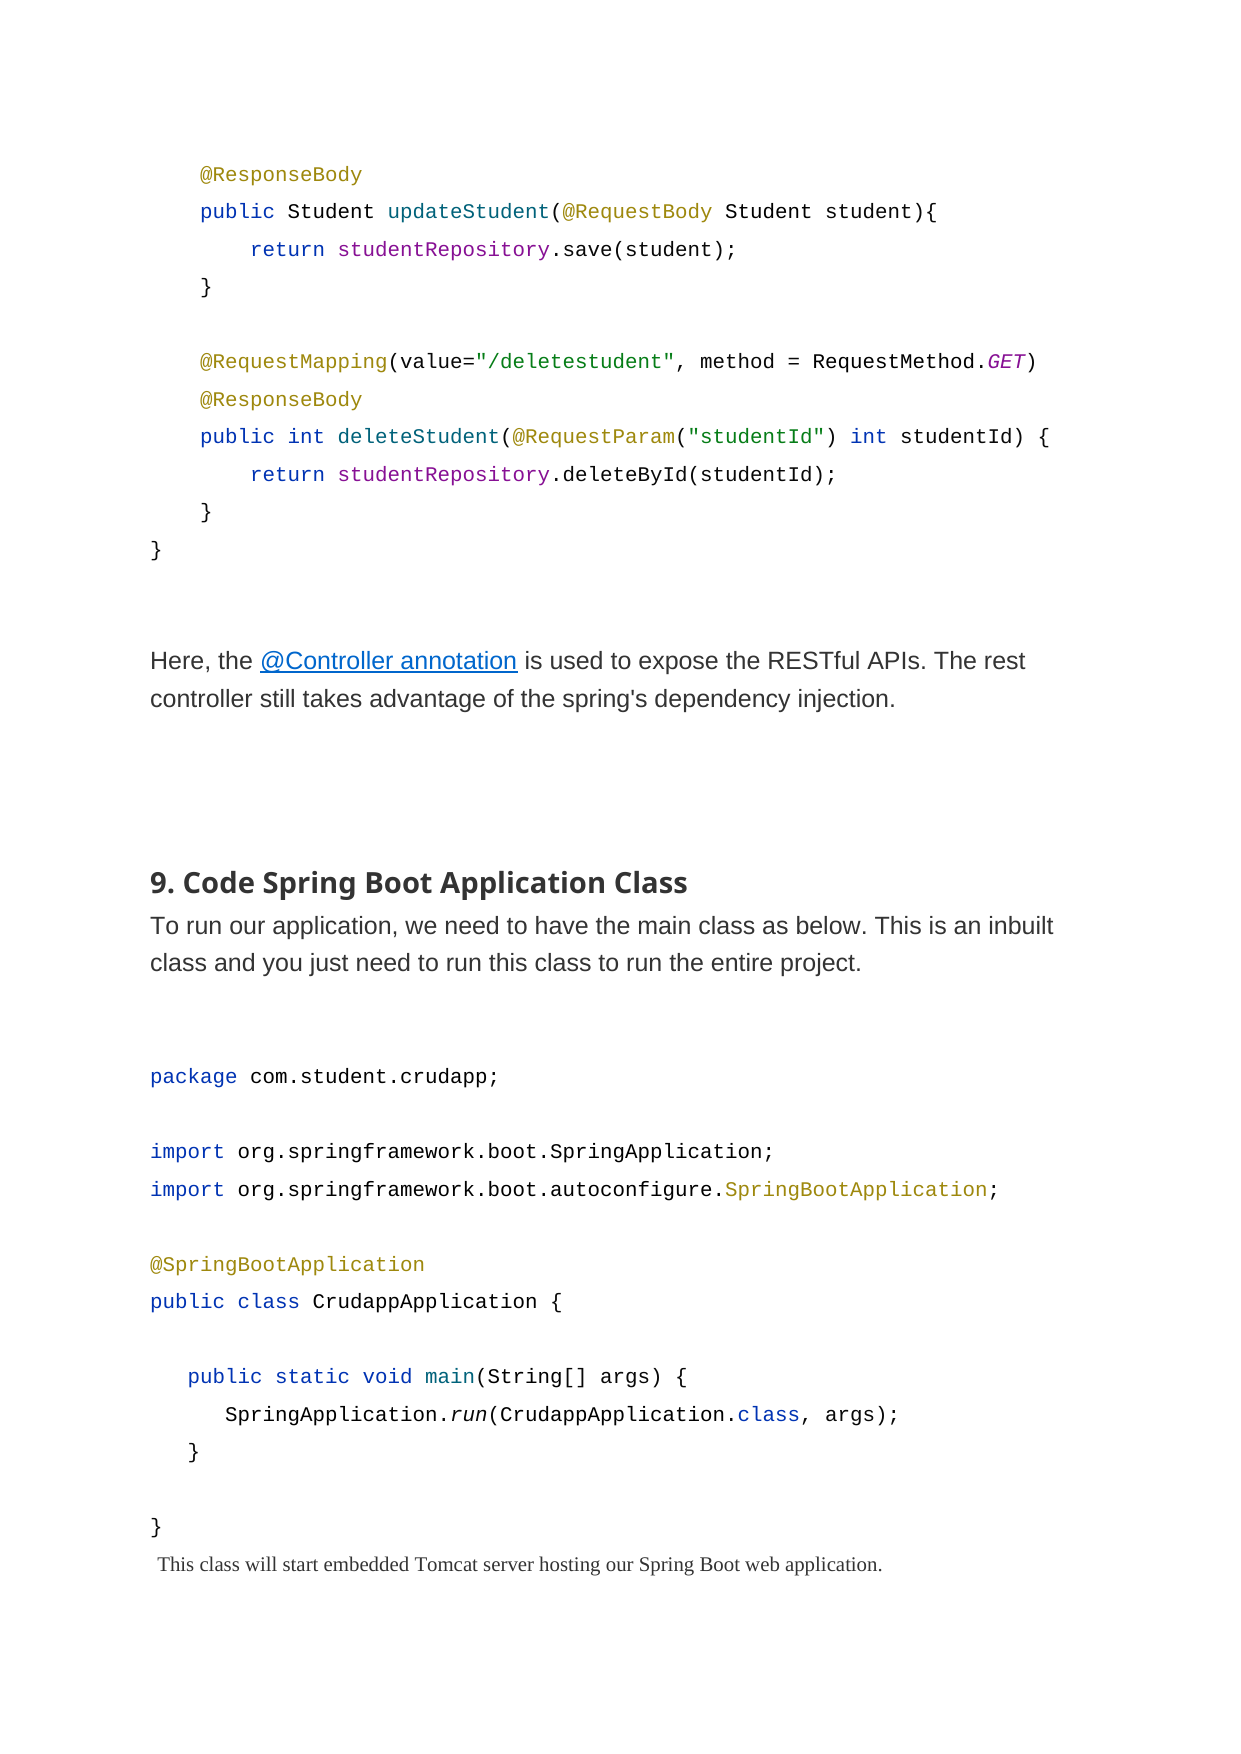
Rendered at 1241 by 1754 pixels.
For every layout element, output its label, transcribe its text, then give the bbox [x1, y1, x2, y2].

text package com.student.crudapp; import org.springframework.boot.SpringApplication; import org.springframework.boot.autoconfigure.SpringBootApplication; @SpringBootApplication public class CrudappApplication { public static void main(String[] args) { SpringApplication.run(CrudappApplication.class, args); } } [150, 1052, 1090, 1540]
text 9. Code Spring Boot Application Class [150, 862, 1090, 902]
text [150, 150, 1090, 562]
text To run our application, we need to have the main class as below. This is an inbuilt class and you just need to run this class to run the entire project. [150, 902, 1090, 977]
text This class will start embedded Tomcat server hosting our Spring Boot web application. [150, 1540, 1090, 1577]
text Here, the @Controller annotation is used to expose the RESTful APIs. The rest controller still takes advantage of the spring's dependency injection. [150, 637, 1090, 712]
